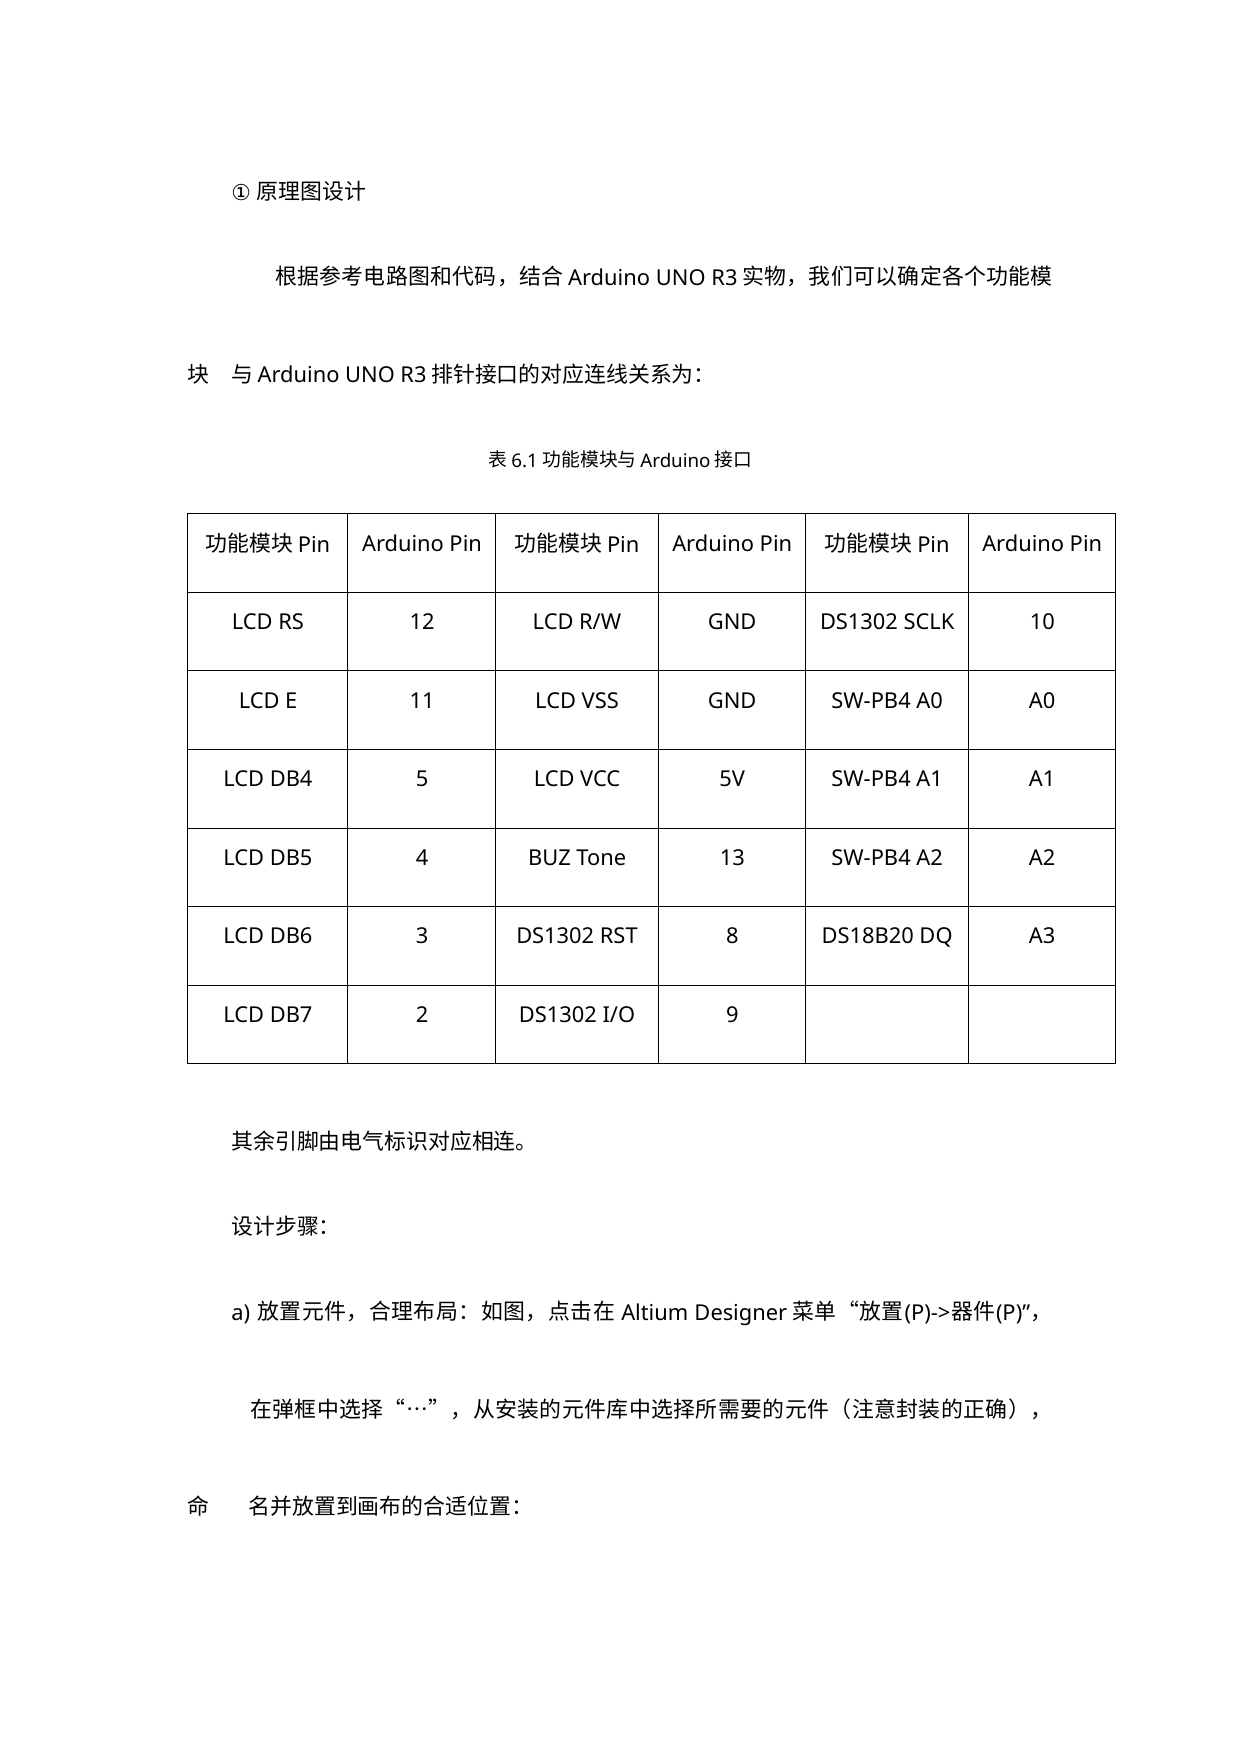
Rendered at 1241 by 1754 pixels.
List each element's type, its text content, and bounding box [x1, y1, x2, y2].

table_cell GND [659, 593, 805, 670]
table_cell 11 [348, 671, 495, 749]
table_header 功能模块 Pin [806, 514, 968, 592]
table_cell 12 [348, 593, 495, 670]
table_cell 9 [659, 986, 805, 1063]
table_cell 13 [659, 829, 805, 906]
table_cell 3 [348, 907, 495, 984]
table_cell DS1302 I/O [496, 986, 658, 1063]
table_cell 2 [348, 986, 495, 1063]
table_cell A0 [969, 671, 1115, 749]
table_cell LCD VSS [496, 671, 658, 749]
text 表6.1 功能模块与Arduino接口 [187, 430, 1053, 495]
table_cell 10 [969, 593, 1115, 670]
table_cell DS1302 SCLK [806, 593, 968, 670]
text ① 原理图设计 [187, 162, 1053, 227]
table_cell LCD DB7 [188, 986, 347, 1063]
text a) 放置元件，合理布局：如图，点击在Altium Designer菜单“放置(P)->器件(P)”， 在弹框中选择“…”，从安装的元件库中选择所需要的元件（注意封装的正确），命 名并放置到画布的合适位置： [187, 1282, 1053, 1542]
table_cell [969, 986, 1115, 1063]
table_cell SW-PB4 A0 [806, 671, 968, 749]
table_cell LCD E [188, 671, 347, 749]
table_cell LCD DB5 [188, 829, 347, 906]
table_cell SW-PB4 A2 [806, 829, 968, 906]
text 根据参考电路图和代码，结合Arduino UNO R3实物，我们可以确定各个功能模块 与Arduino UNO R3排针接口的对应连线关系为： [187, 247, 1053, 410]
table_cell 8 [659, 907, 805, 984]
table_cell SW-PB4 A1 [806, 750, 968, 827]
table_cell LCD DB6 [188, 907, 347, 984]
table_cell A2 [969, 829, 1115, 906]
table_cell LCD VCC [496, 750, 658, 827]
table_header Arduino Pin [969, 514, 1115, 592]
table_cell 5V [659, 750, 805, 827]
table_header Arduino Pin [348, 514, 495, 592]
table_cell BUZ Tone [496, 829, 658, 906]
table_cell DS18B20 DQ [806, 907, 968, 984]
table_cell LCD RS [188, 593, 347, 670]
table_header Arduino Pin [659, 514, 805, 592]
table_cell GND [659, 671, 805, 749]
table_cell 5 [348, 750, 495, 827]
table_header 功能模块 Pin [496, 514, 658, 592]
text 设计步骤： [187, 1197, 1053, 1262]
text 其余引脚由电气标识对应相连。 [187, 1112, 1053, 1177]
table_cell A3 [969, 907, 1115, 984]
table_cell LCD R/W [496, 593, 658, 670]
table_header 功能模块 Pin [188, 514, 347, 592]
table_cell 4 [348, 829, 495, 906]
table_cell DS1302 RST [496, 907, 658, 984]
table_cell [806, 986, 968, 1063]
table_cell LCD DB4 [188, 750, 347, 827]
table_cell A1 [969, 750, 1115, 827]
